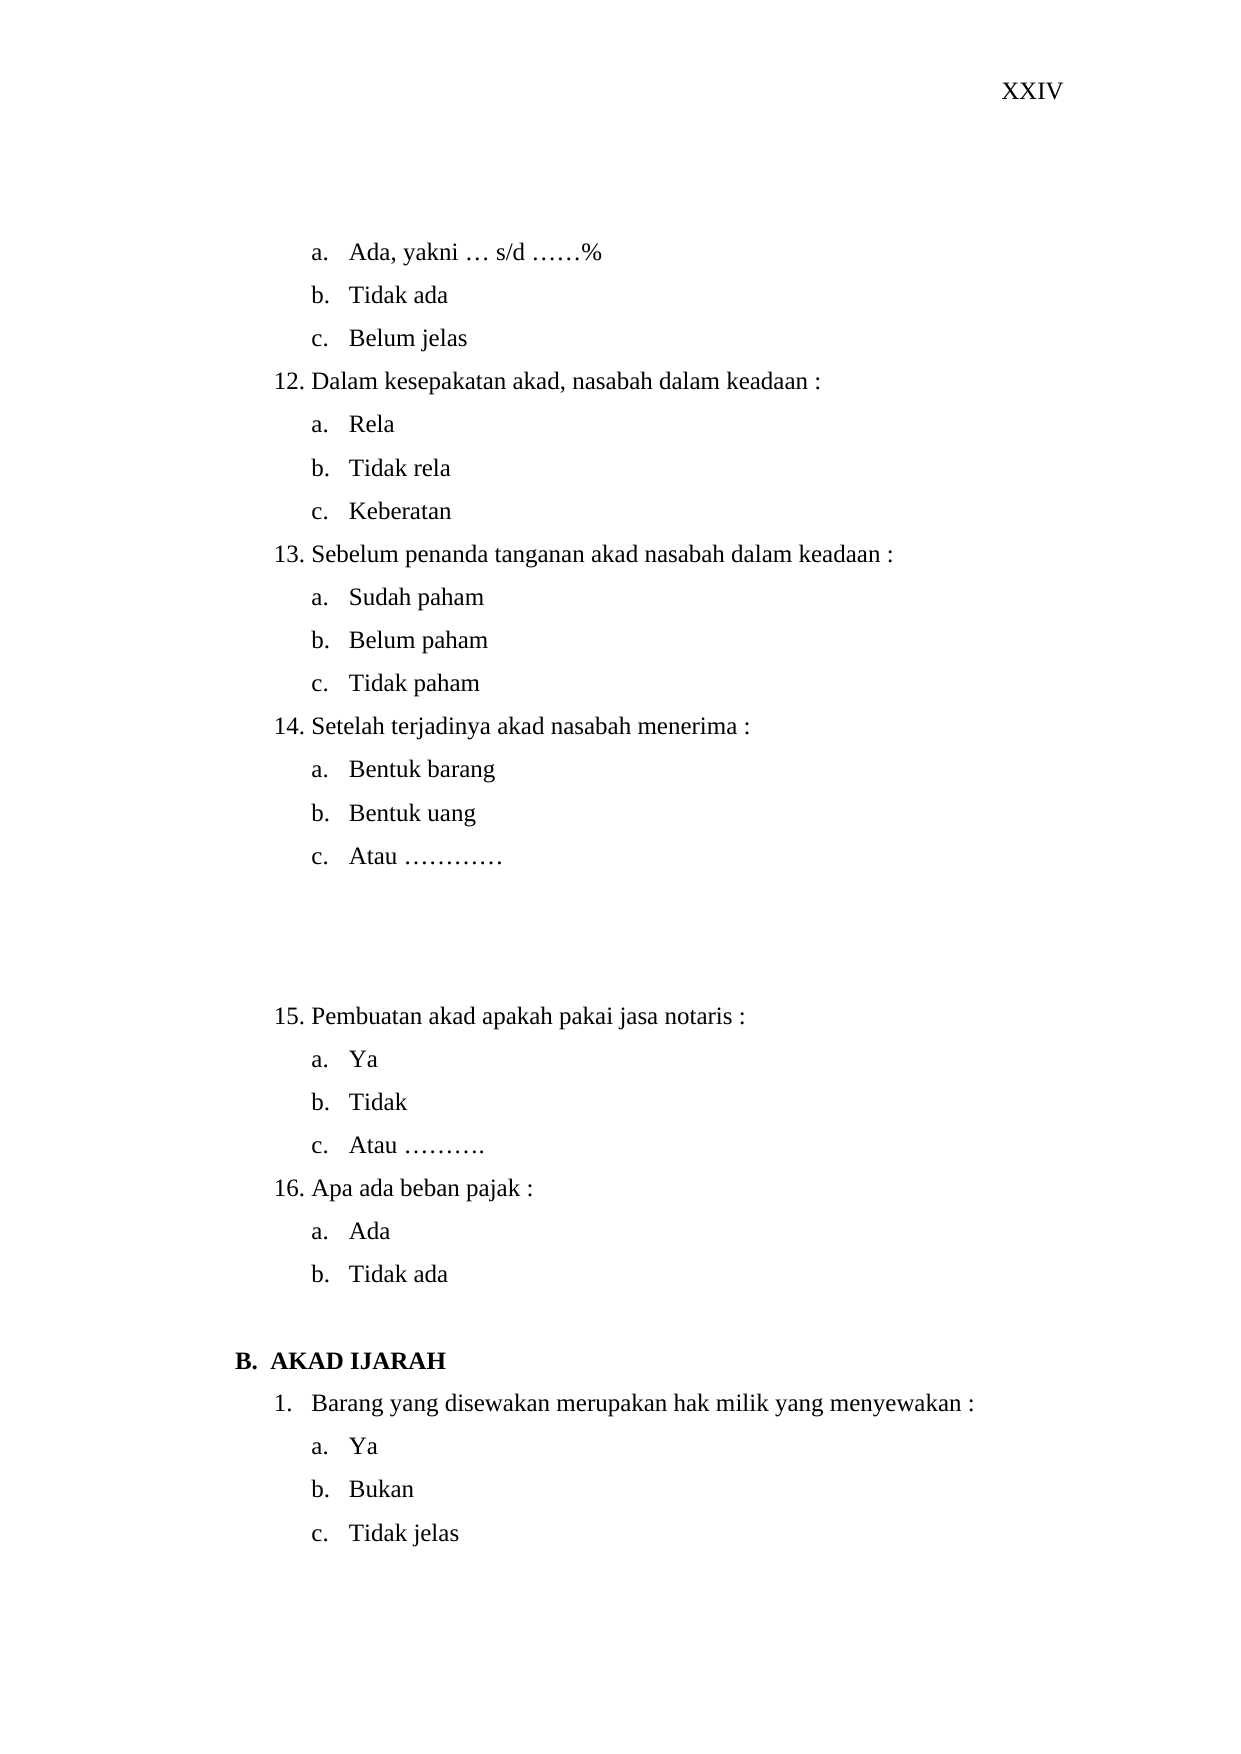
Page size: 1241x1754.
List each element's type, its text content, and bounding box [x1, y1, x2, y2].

list Dalam kesepakatan akad, nasabah dalam keadaan : [274, 366, 1064, 395]
list Sebelum penanda tanganan akad nasabah dalam keadaan : [274, 539, 1064, 568]
subtitle B. AKAD IJARAH [235, 1346, 1064, 1374]
list Pembuatan akad apakah pakai jasa notaris : [274, 1001, 1064, 1029]
list Ya [311, 1044, 1064, 1073]
list Barang yang disewakan merupakan hak milik yang menyewakan : [274, 1388, 1064, 1417]
list Bentuk barang [311, 754, 1064, 783]
list Tidak jelas [311, 1518, 1064, 1546]
list Ada, yakni … s/d ……% [311, 237, 1064, 266]
list Keberatan [311, 496, 1064, 524]
list Rela [311, 409, 1064, 438]
list Bentuk uang [311, 798, 1064, 826]
list Belum paham [311, 625, 1064, 654]
list Tidak paham [311, 668, 1064, 697]
list Tidak rela [311, 453, 1064, 481]
list Tidak ada [311, 1259, 1064, 1288]
list Tidak ada [311, 280, 1064, 309]
list Bukan [311, 1474, 1064, 1503]
list Ada [311, 1216, 1064, 1245]
list Belum jelas [311, 323, 1064, 352]
list Setelah terjadinya akad nasabah menerima : [274, 711, 1064, 740]
list Ya [311, 1431, 1064, 1460]
list Sudah paham [311, 582, 1064, 611]
list Atau ………. [311, 1130, 1064, 1159]
list Tidak [311, 1087, 1064, 1116]
list Apa ada beban pajak : [274, 1173, 1064, 1202]
list Atau ………… [311, 841, 1064, 869]
